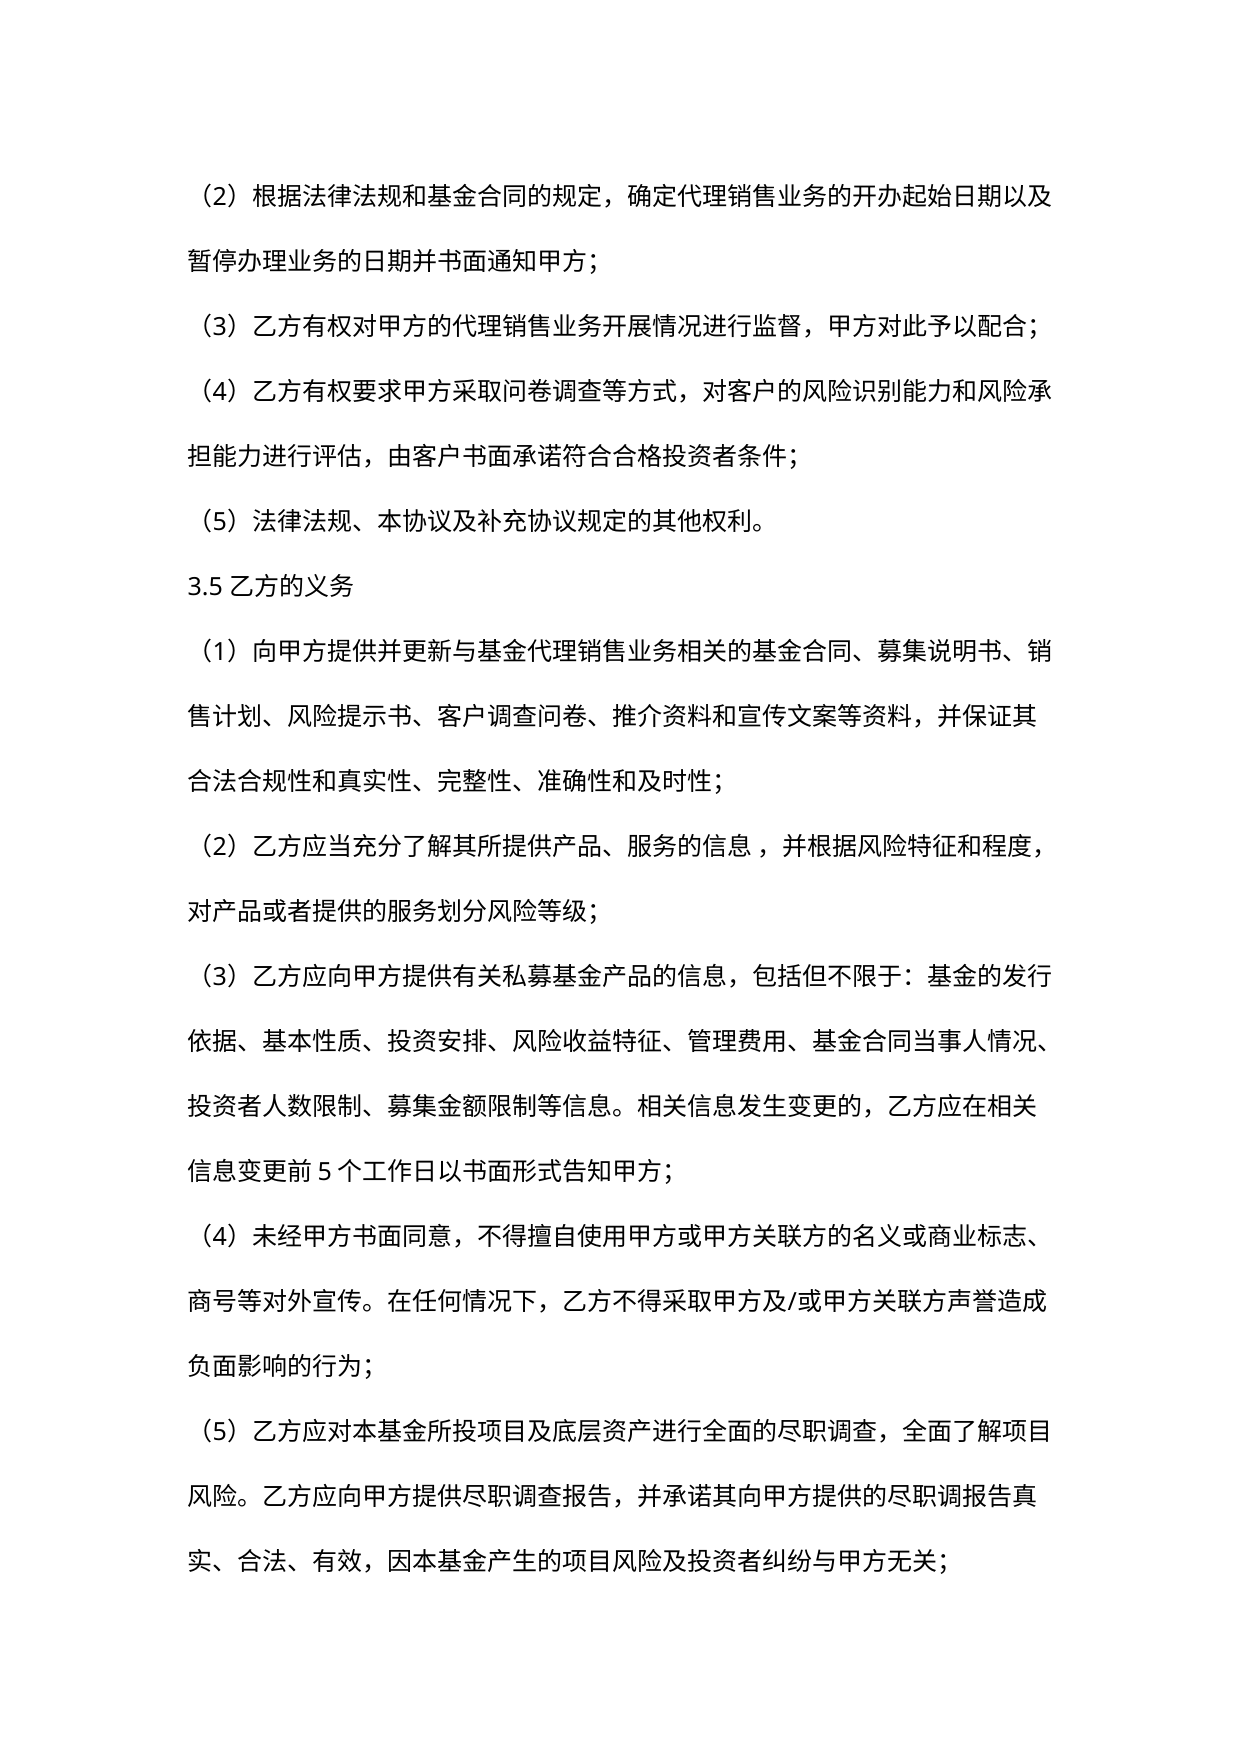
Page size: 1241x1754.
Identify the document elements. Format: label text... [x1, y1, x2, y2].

text （2）乙方应当充分了解其所提供产品、服务的信息 ，并根据风险特征和程度，对产品或者提供的服务划分风险等级； [187, 812, 1053, 942]
text （5）乙方应对本基金所投项目及底层资产进行全面的尽职调查，全面了解项目风险。乙方应向甲方提供尽职调查报告，并承诺其向甲方提供的尽职调报告真实、合法、有效，因本基金产生的项目风险及投资者纠纷与甲方无关； [187, 1397, 1053, 1592]
text （4）未经甲方书面同意，不得擅自使用甲方或甲方关联方的名义或商业标志、商号等对外宣传。在任何情况下，乙方不得采取甲方及/或甲方关联方声誉造成负面影响的行为； [187, 1202, 1053, 1397]
text （4）乙方有权要求甲方采取问卷调查等方式，对客户的风险识别能力和风险承担能力进行评估，由客户书面承诺符合合格投资者条件； [187, 357, 1053, 487]
text （3）乙方应向甲方提供有关私募基金产品的信息，包括但不限于：基金的发行依据、基本性质、投资安排、风险收益特征、管理费用、基金合同当事人情况、投资者人数限制、募集金额限制等信息。相关信息发生变更的，乙方应在相关信息变更前5个工作日以书面形式告知甲方； [187, 942, 1053, 1202]
text （1）向甲方提供并更新与基金代理销售业务相关的基金合同、募集说明书、销售计划、风险提示书、客户调查问卷、推介资料和宣传文案等资料，并保证其合法合规性和真实性、完整性、准确性和及时性； [187, 617, 1053, 812]
text （3）乙方有权对甲方的代理销售业务开展情况进行监督，甲方对此予以配合； [187, 292, 1053, 357]
text 3.5 乙方的义务 [187, 552, 1053, 617]
text （5）法律法规、本协议及补充协议规定的其他权利。 [187, 487, 1053, 552]
text （2）根据法律法规和基金合同的规定，确定代理销售业务的开办起始日期以及暂停办理业务的日期并书面通知甲方； [187, 162, 1053, 292]
